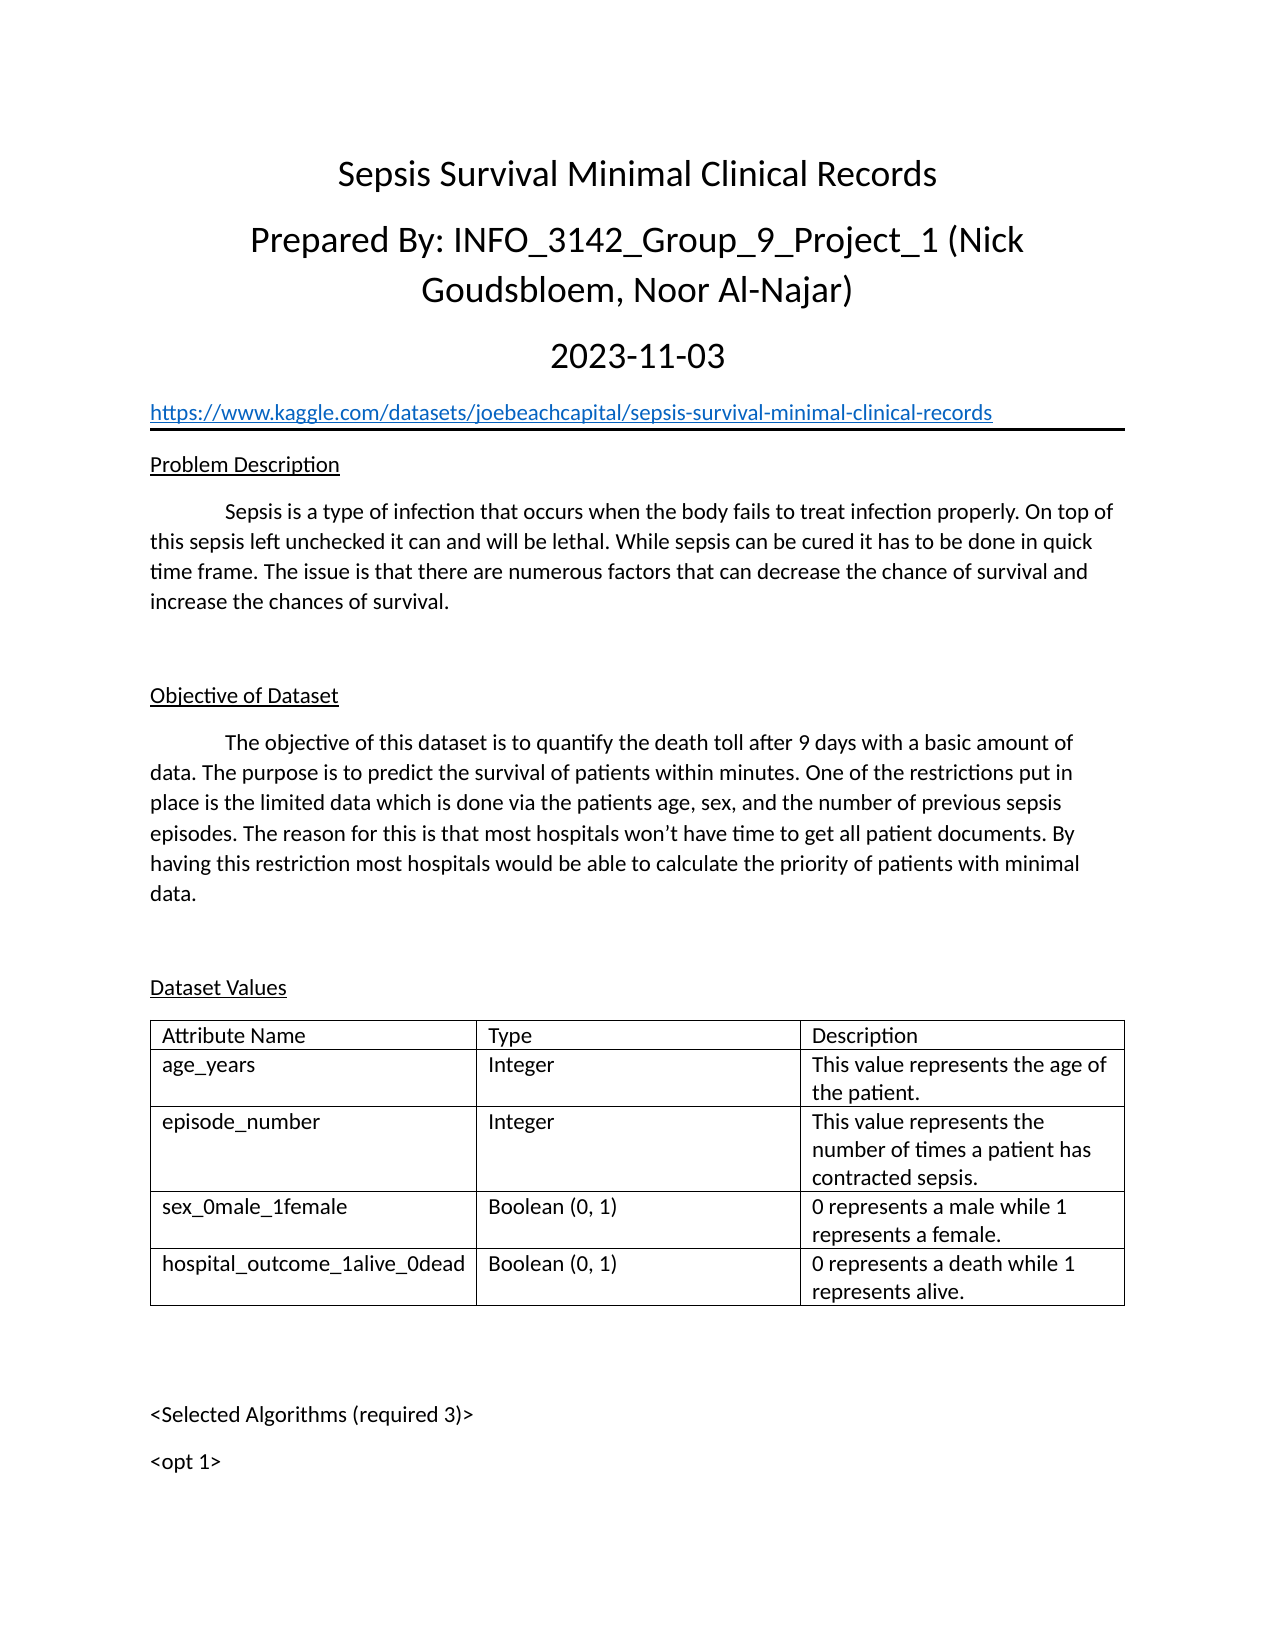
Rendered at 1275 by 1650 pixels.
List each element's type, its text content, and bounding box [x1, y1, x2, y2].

text <Selected Algorithms (required 3)> [150, 1400, 1125, 1428]
table_header Description [801, 1021, 1124, 1049]
text The objective of this dataset is to quantify the death toll after 9 days with a basic amount of data. The purpose is to predict the survival of patients within minutes. One of the restrictions put in place is the limited data which is done via the patients age, sex, and the number of previous sepsis episodes. The reason for this is that most hospitals won’t have time to get all patient documents. By having this restriction most hospitals would be able to calculate the priority of patients with minimal data. [150, 728, 1125, 907]
table_cell hospital_outcome_1alive_0dead [151, 1249, 476, 1305]
table_header Type [477, 1021, 800, 1049]
table_cell Boolean (0, 1) [477, 1192, 800, 1248]
text Dataset Values [150, 973, 1125, 1001]
table_cell sex_0male_1female [151, 1192, 476, 1248]
table_header Attribute Name [151, 1021, 476, 1049]
text Prepared By: INFO_3142_Group_9_Project_1 (Nick Goudsbloem, Noor Al-Najar) [150, 216, 1125, 311]
table_cell Integer [477, 1107, 800, 1191]
table_cell Integer [477, 1050, 800, 1106]
text 2023-11-03 [150, 332, 1125, 378]
table_cell 0 represents a death while 1 represents alive. [801, 1249, 1124, 1305]
table_cell episode_number [151, 1107, 476, 1191]
text Sepsis is a type of infection that occurs when the body fails to treat infection properly. On top of this sepsis left unchecked it can and will be lethal. While sepsis can be cured it has to be done in quick time frame. The issue is that there are numerous factors that can decrease the chance of survival and increase the chances of survival. [150, 497, 1125, 616]
text Sepsis Survival Minimal Clinical Records [150, 150, 1125, 196]
table_cell This value represents the age of the patient. [801, 1050, 1124, 1106]
text <opt 1> [150, 1447, 1125, 1475]
table_cell 0 represents a male while 1 represents a female. [801, 1192, 1124, 1248]
table_cell This value represents the number of times a patient has contracted sepsis. [801, 1107, 1124, 1191]
table_cell Boolean (0, 1) [477, 1249, 800, 1305]
text Problem Description [150, 450, 1125, 478]
table_cell age_years [151, 1050, 476, 1106]
text Objective of Dataset [150, 681, 1125, 709]
text https://www.kaggle.com/datasets/joebeachcapital/sepsis-survival-minimal-clinical-records [150, 398, 1125, 428]
